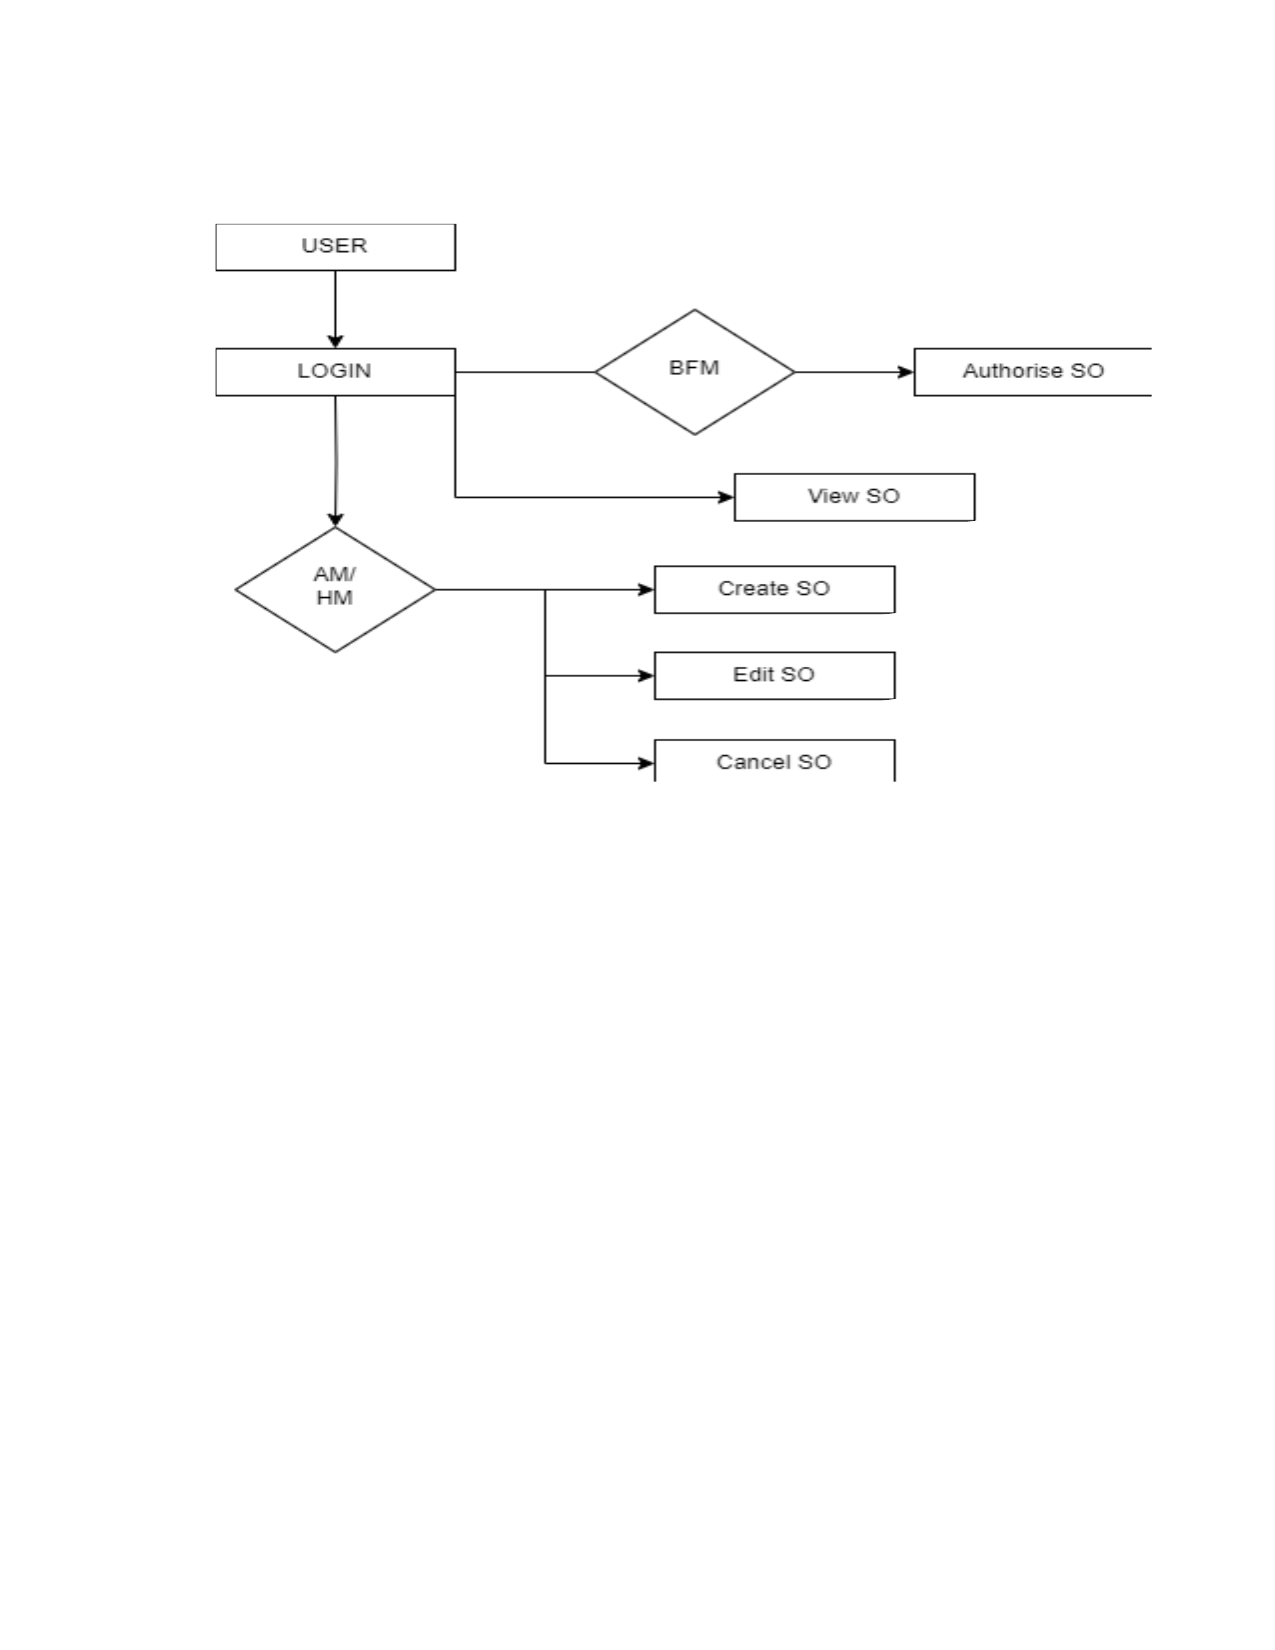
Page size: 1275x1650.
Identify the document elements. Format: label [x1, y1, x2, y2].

picture [215, 223, 1152, 782]
